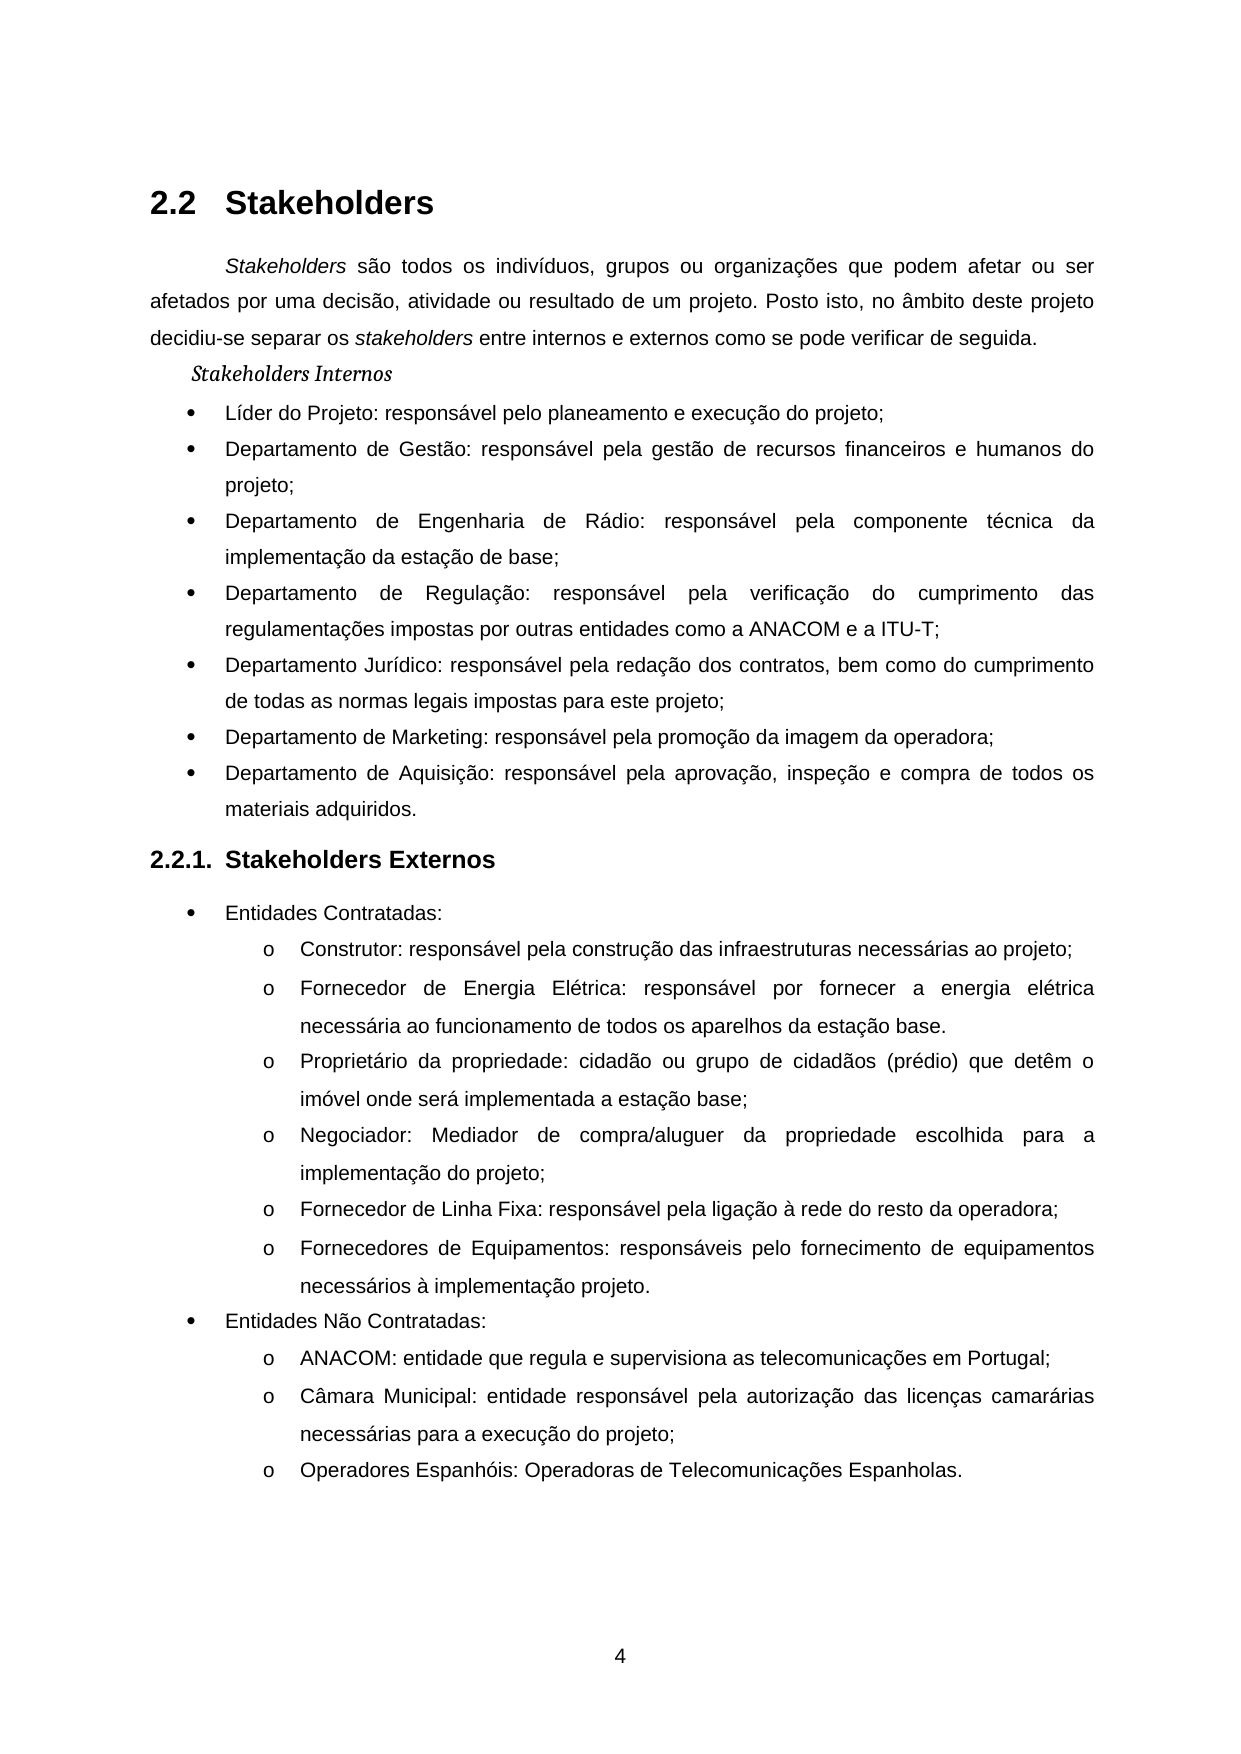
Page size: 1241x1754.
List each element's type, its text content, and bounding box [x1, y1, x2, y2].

list Departamento de Aquisição: responsável pela aprovação, inspeção e compra de todos os materiais adquiridos. [187, 761, 1096, 821]
list ANACOM: entidade que regula e supervisiona as telecomunicações em Portugal; [262, 1345, 1096, 1371]
list Departamento de Engenharia de Rádio: responsável pela componente técnica da implementação da estação de base; [187, 509, 1096, 569]
list Operadores Espanhóis: Operadoras de Telecomunicações Espanholas. [262, 1458, 1096, 1484]
list Câmara Municipal: entidade responsável pela autorização das licenças camarárias necessárias para a execução do projeto; [262, 1384, 1096, 1446]
text Stakeholders são todos os indivíduos, grupos ou organizações que podem afetar ou ser afetados por uma decisão, atividade ou resultado de um projeto. Posto isto, no âmbito deste projeto decidiu-se separar os stakeholders entre internos e externos como se pode verificar de seguida. [150, 253, 1096, 349]
list Departamento de Gestão: responsável pela gestão de recursos financeiros e humanos do projeto; [187, 437, 1096, 497]
list Fornecedor de Linha Fixa: responsável pela ligação à rede do resto da operadora; [262, 1197, 1096, 1223]
list Entidades Contratadas: [187, 901, 1096, 925]
list Departamento de Marketing: responsável pela promoção da imagem da operadora; [187, 725, 1096, 749]
list Departamento de Regulação: responsável pela verificação do cumprimento das regulamentações impostas por outras entidades como a ANACOM e a ITU-T; [187, 581, 1096, 641]
list Proprietário da propriedade: cidadão ou grupo de cidadãos (prédio) que detêm o imóvel onde será implementada a estação base; [262, 1049, 1096, 1111]
list Departamento Jurídico: responsável pela redação dos contratos, bem como do cumprimento de todas as normas legais impostas para este projeto; [187, 653, 1096, 713]
subtitle Stakeholders Externos [150, 845, 1090, 874]
list Fornecedor de Energia Elétrica: responsável por fornecer a energia elétrica necessária ao funcionamento de todos os aparelhos da estação base. [262, 976, 1096, 1037]
list Líder do Projeto: responsável pelo planeamento e execução do projeto; [187, 401, 1096, 425]
text Stakeholders Internos [192, 361, 1090, 388]
list Construtor: responsável pela construção das infraestruturas necessárias ao projeto; [262, 937, 1096, 963]
subtitle Stakeholders [150, 183, 1090, 222]
list Negociador: Mediador de compra/aluguer da propriedade escolhida para a implementação do projeto; [262, 1123, 1096, 1185]
list Entidades Não Contratadas: [187, 1309, 1096, 1333]
list Fornecedores de Equipamentos: responsáveis pelo fornecimento de equipamentos necessários à implementação projeto. [262, 1236, 1096, 1297]
